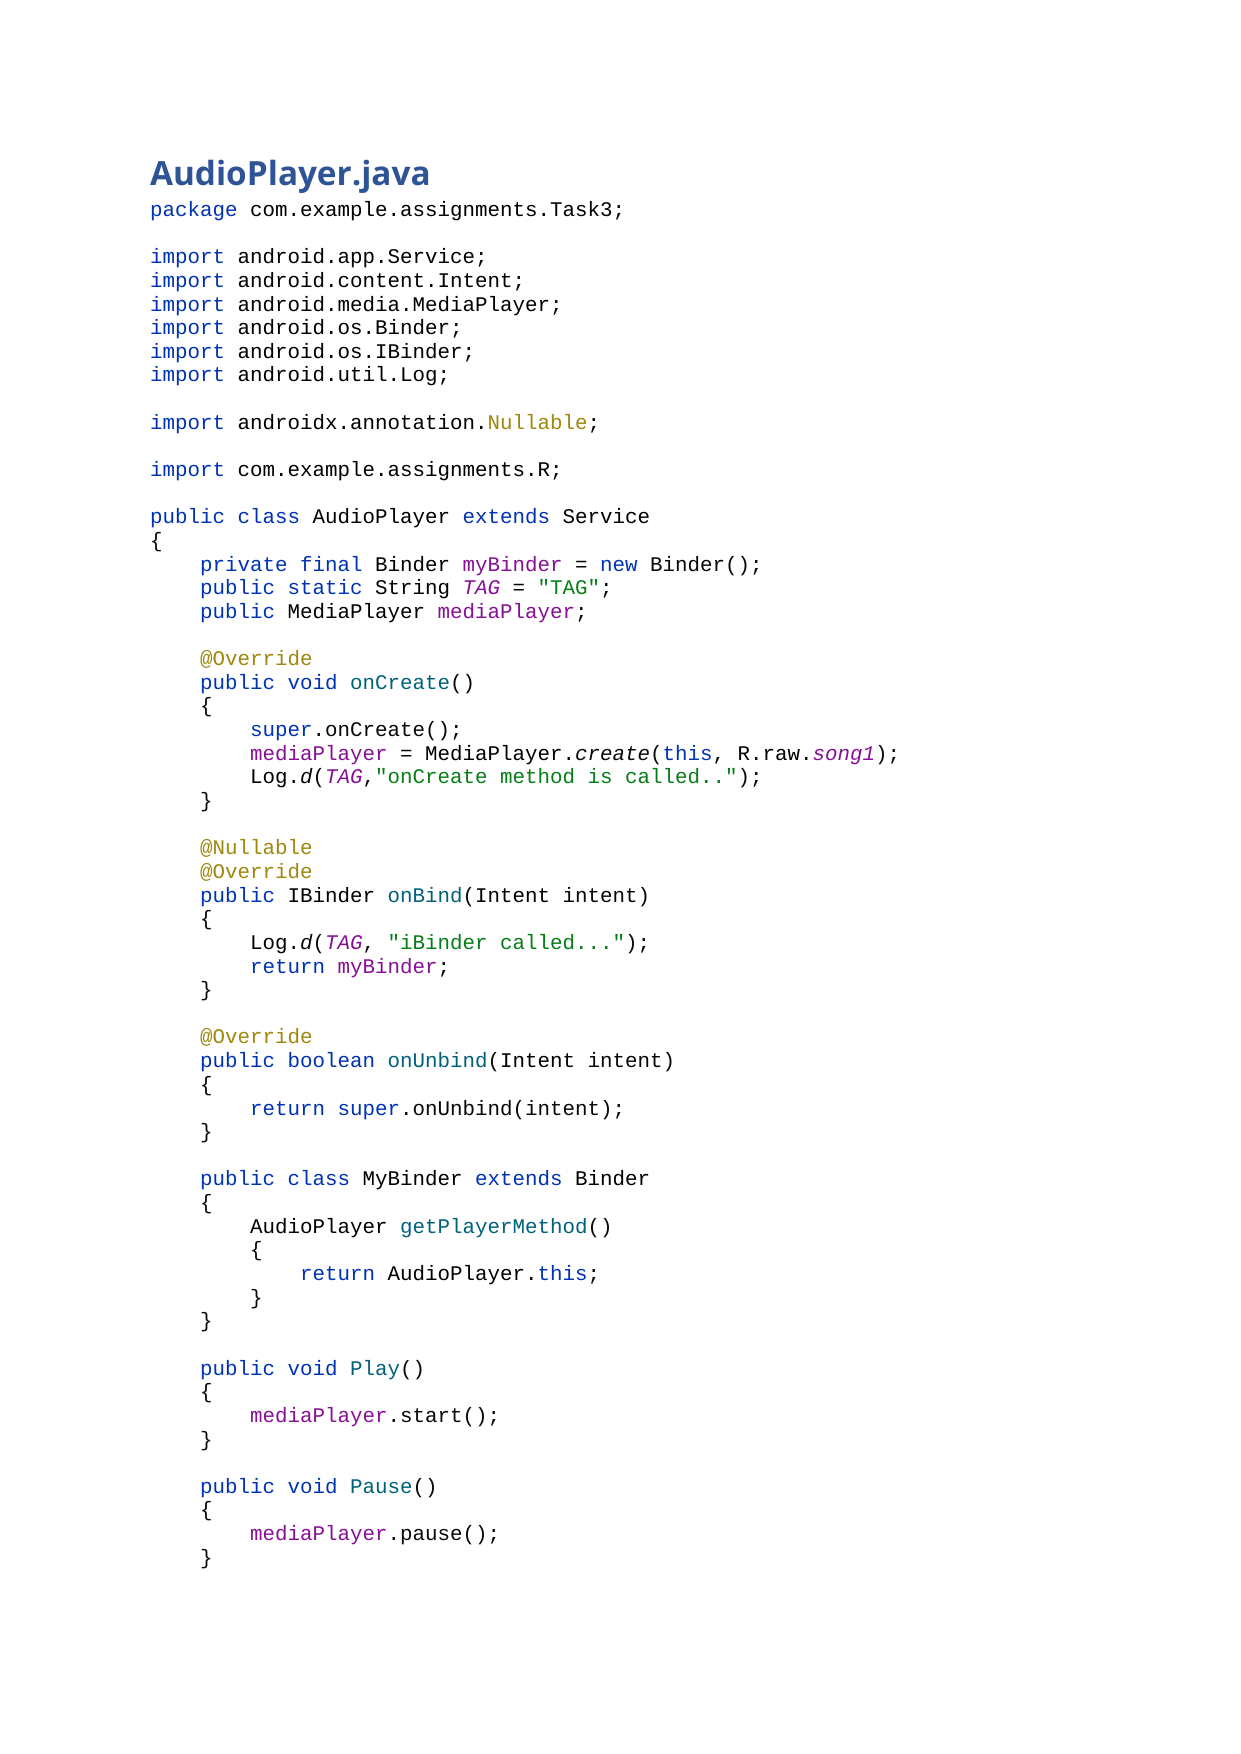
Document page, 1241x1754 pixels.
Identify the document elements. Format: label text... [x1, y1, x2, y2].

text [150, 199, 1090, 1594]
subtitle AudioPlayer.java [150, 150, 1090, 195]
